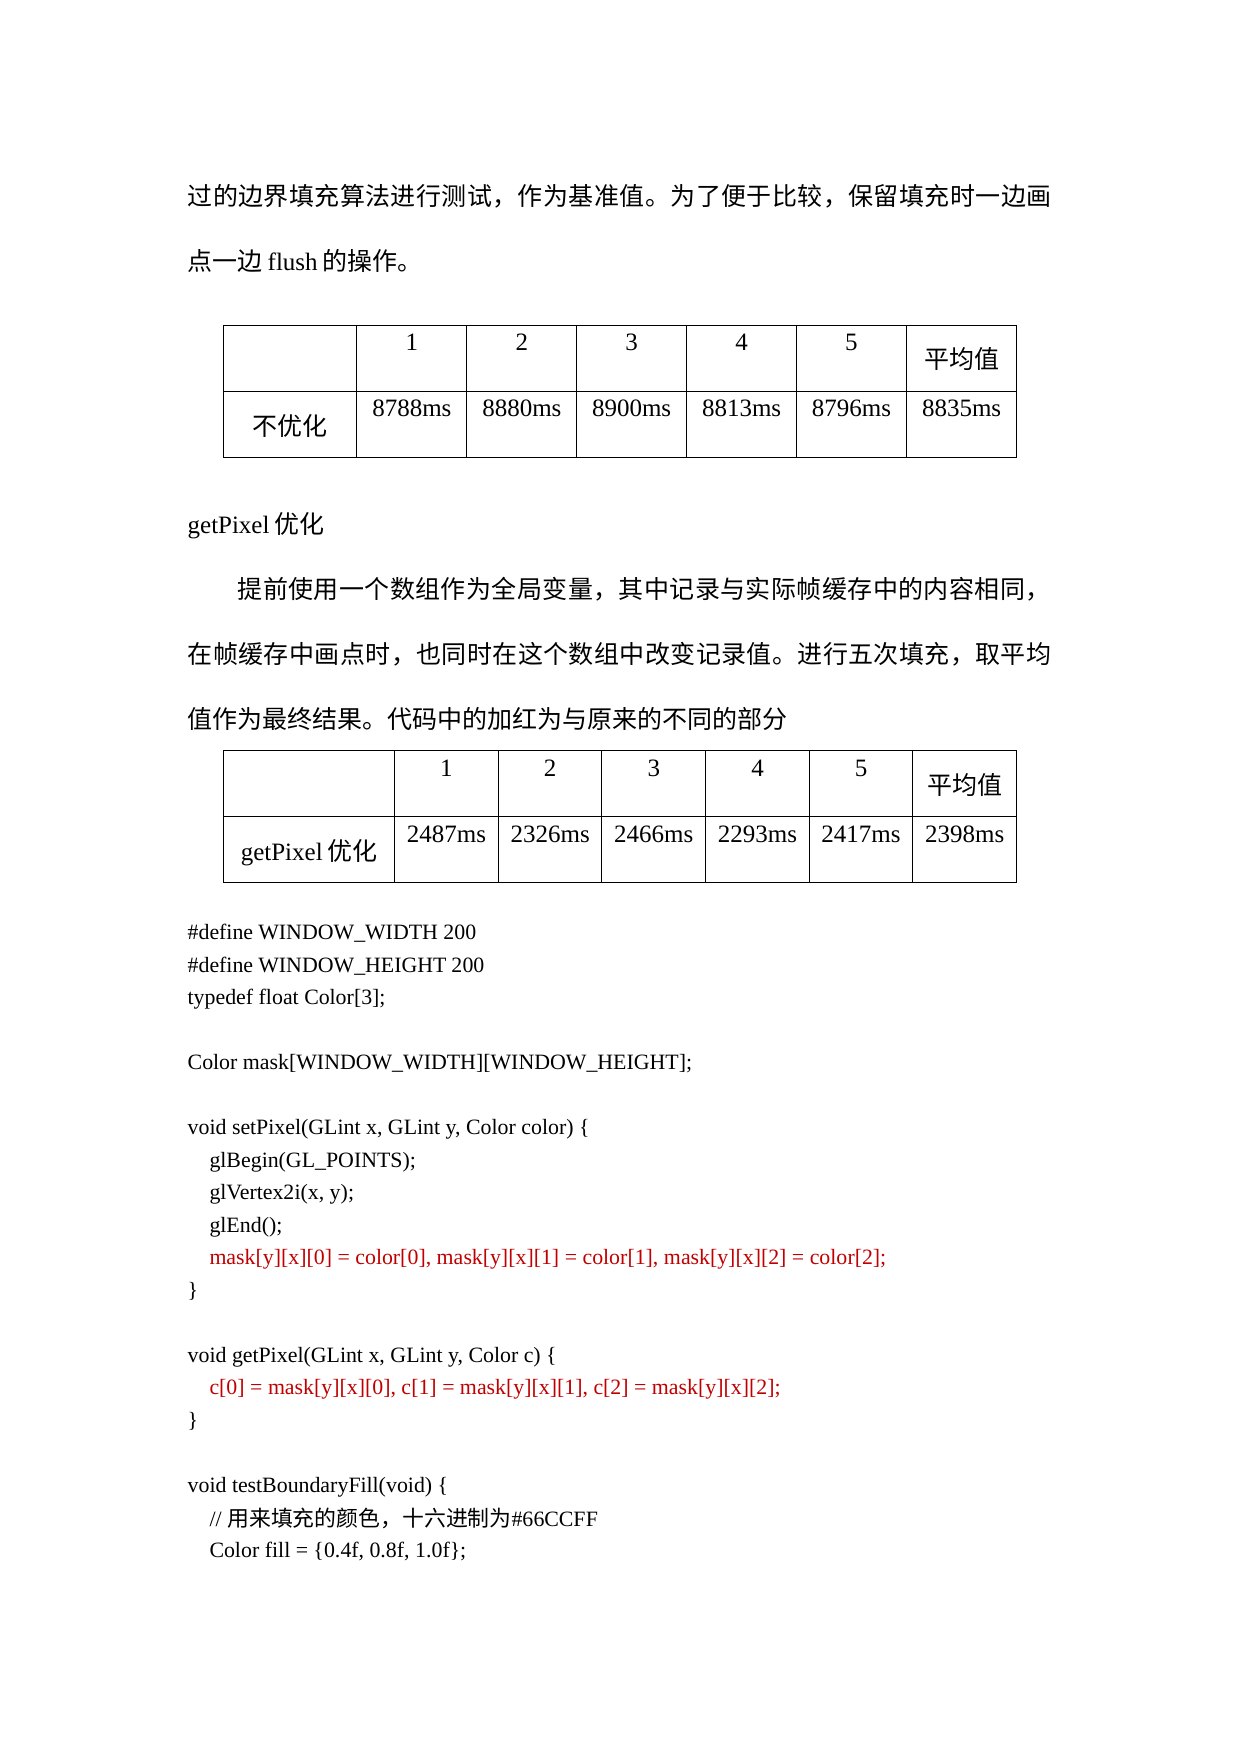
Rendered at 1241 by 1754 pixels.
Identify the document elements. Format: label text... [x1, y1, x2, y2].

table_cell 2293ms [706, 817, 809, 882]
table_cell 2487ms [395, 817, 498, 882]
text mask[y][x][0] = color[0], mask[y][x][1] = color[1], mask[y][x][2] = color[2]; [187, 1241, 1053, 1273]
text #define WINDOW_WIDTH 200 [187, 916, 1053, 948]
text #define WINDOW_HEIGHT 200 [187, 948, 1053, 981]
table_cell 8880ms [467, 392, 576, 457]
text Color fill = {0.4f, 0.8f, 1.0f}; [187, 1533, 1053, 1566]
text void testBoundaryFill(void) { [187, 1468, 1053, 1501]
text } [187, 1403, 1053, 1436]
table_cell 8813ms [687, 392, 796, 457]
text Color mask[WINDOW_WIDTH][WINDOW_HEIGHT]; [187, 1046, 1053, 1078]
table_cell 8900ms [577, 392, 686, 457]
text glVertex2i(x, y); [187, 1176, 1053, 1208]
table_cell 8835ms [907, 392, 1016, 457]
table_header [224, 751, 394, 816]
table_header [224, 326, 356, 391]
text // 用来填充的颜色，十六进制为#66CCFF [187, 1501, 1053, 1533]
table_cell 2417ms [810, 817, 912, 882]
table_header 3 [577, 326, 686, 391]
table_header 3 [602, 751, 705, 816]
text typedef float Color[3]; [187, 981, 1053, 1013]
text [187, 162, 1053, 292]
text getPixel优化 [187, 490, 1053, 555]
table_header 1 [395, 751, 498, 816]
table_cell 2466ms [602, 817, 705, 882]
table_header 5 [797, 326, 906, 391]
text c[0] = mask[y][x][0], c[1] = mask[y][x][1], c[2] = mask[y][x][2]; [187, 1371, 1053, 1403]
table_cell getPixel优化 [224, 817, 394, 882]
text void setPixel(GLint x, GLint y, Color color) { [187, 1111, 1053, 1143]
table_header 2 [499, 751, 601, 816]
text glBegin(GL_POINTS); [187, 1143, 1053, 1176]
text glEnd(); [187, 1208, 1053, 1241]
table_header 2 [467, 326, 576, 391]
text 提前使用一个数组作为全局变量，其中记录与实际帧缓存中的内容相同，在帧缓存中画点时，也同时在这个数组中改变记录值。进行五次填充，取平均值作为最终结果。代码中的加红为与原来的不同的部分 [187, 555, 1053, 750]
table_header 平均值 [913, 751, 1016, 816]
table_header 1 [357, 326, 466, 391]
table_cell 8788ms [357, 392, 466, 457]
table_header 平均值 [907, 326, 1016, 391]
table_cell 2398ms [913, 817, 1016, 882]
text void getPixel(GLint x, GLint y, Color c) { [187, 1338, 1053, 1371]
table_header 4 [687, 326, 796, 391]
table_cell 不优化 [224, 392, 356, 457]
text } [187, 1273, 1053, 1306]
table_cell 8796ms [797, 392, 906, 457]
table_header 5 [810, 751, 912, 816]
table_cell 2326ms [499, 817, 601, 882]
table_header 4 [706, 751, 809, 816]
